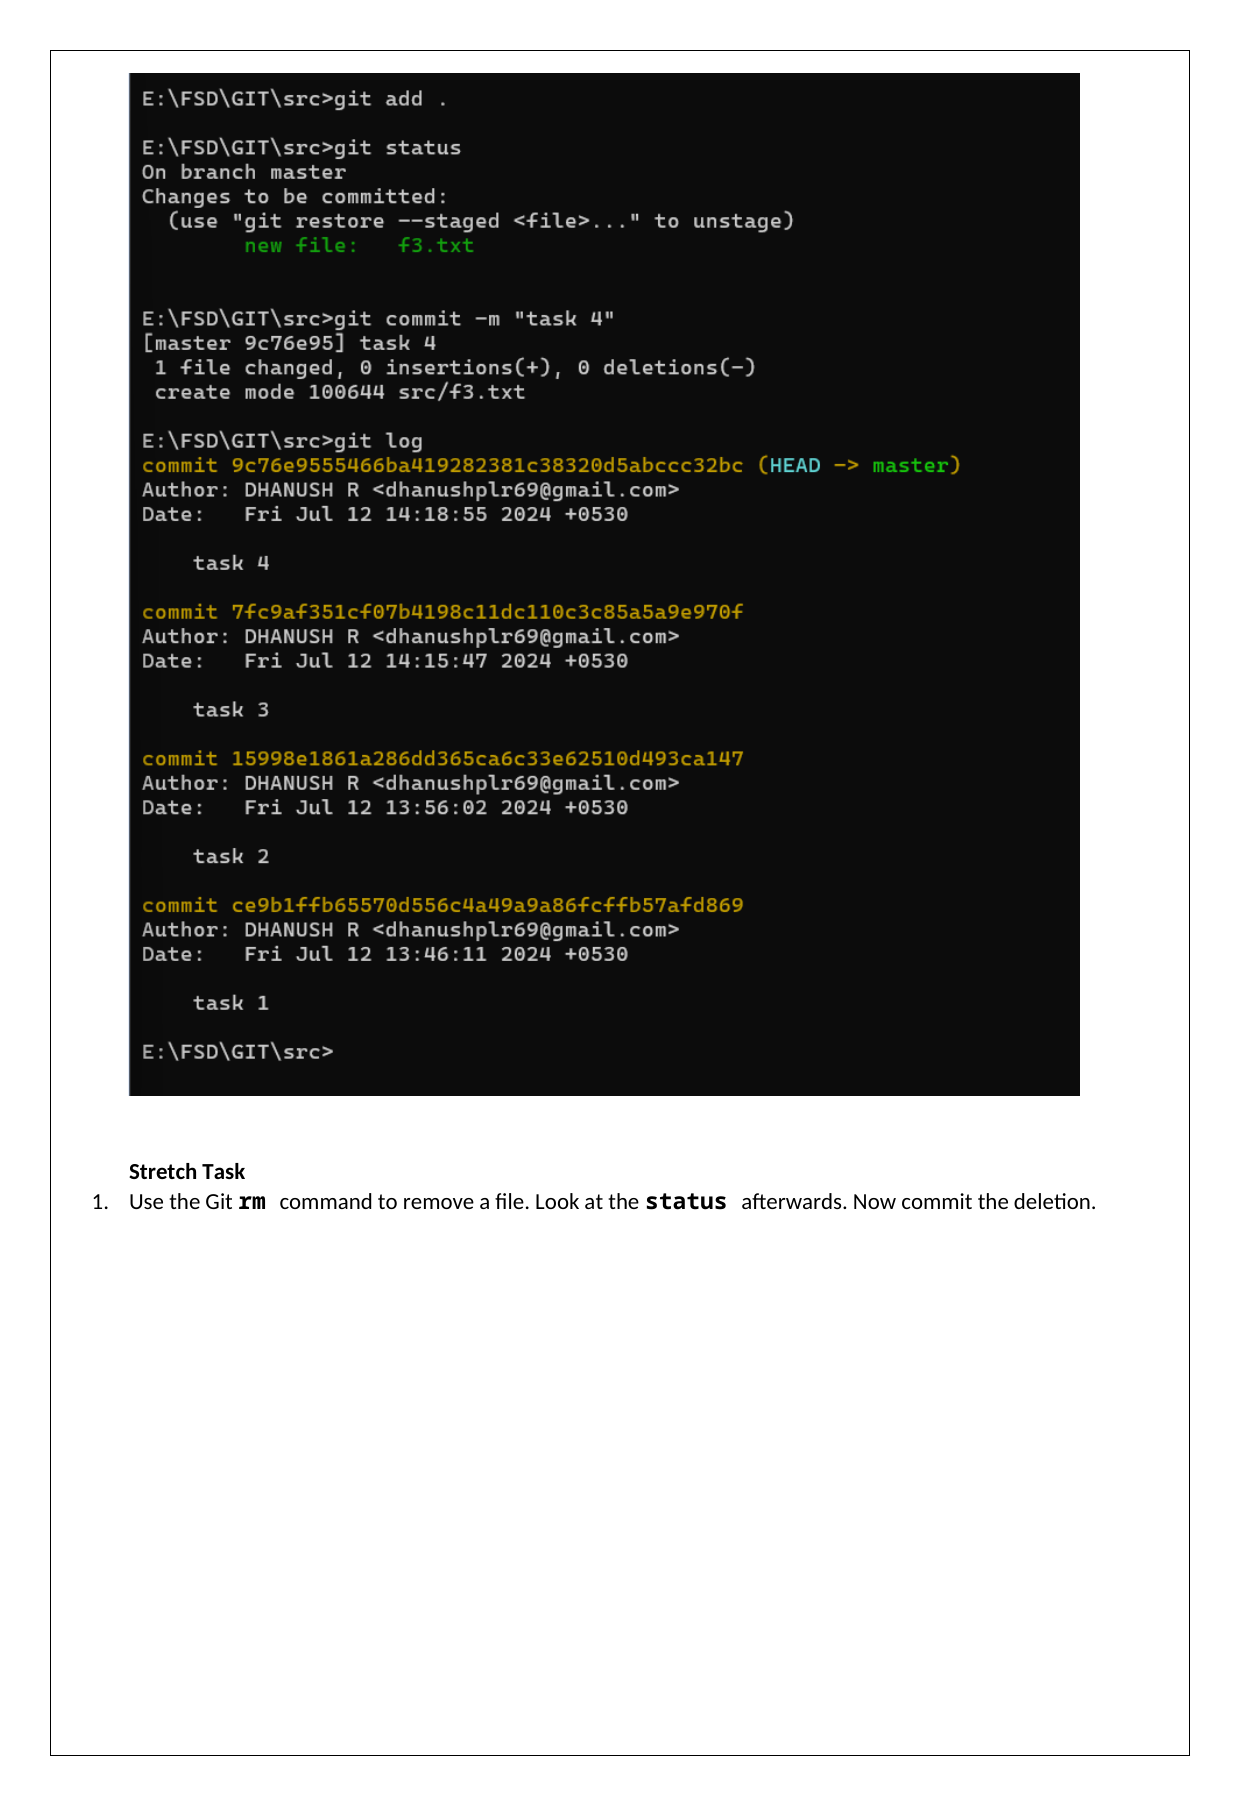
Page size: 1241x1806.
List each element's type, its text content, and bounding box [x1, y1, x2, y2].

list Use the Git rm command to remove a file. Look at the status afterwards. Now commit the deletion. [91, 1185, 1124, 1216]
text Stretch Task [129, 1157, 1124, 1185]
picture [128, 73, 1080, 1096]
